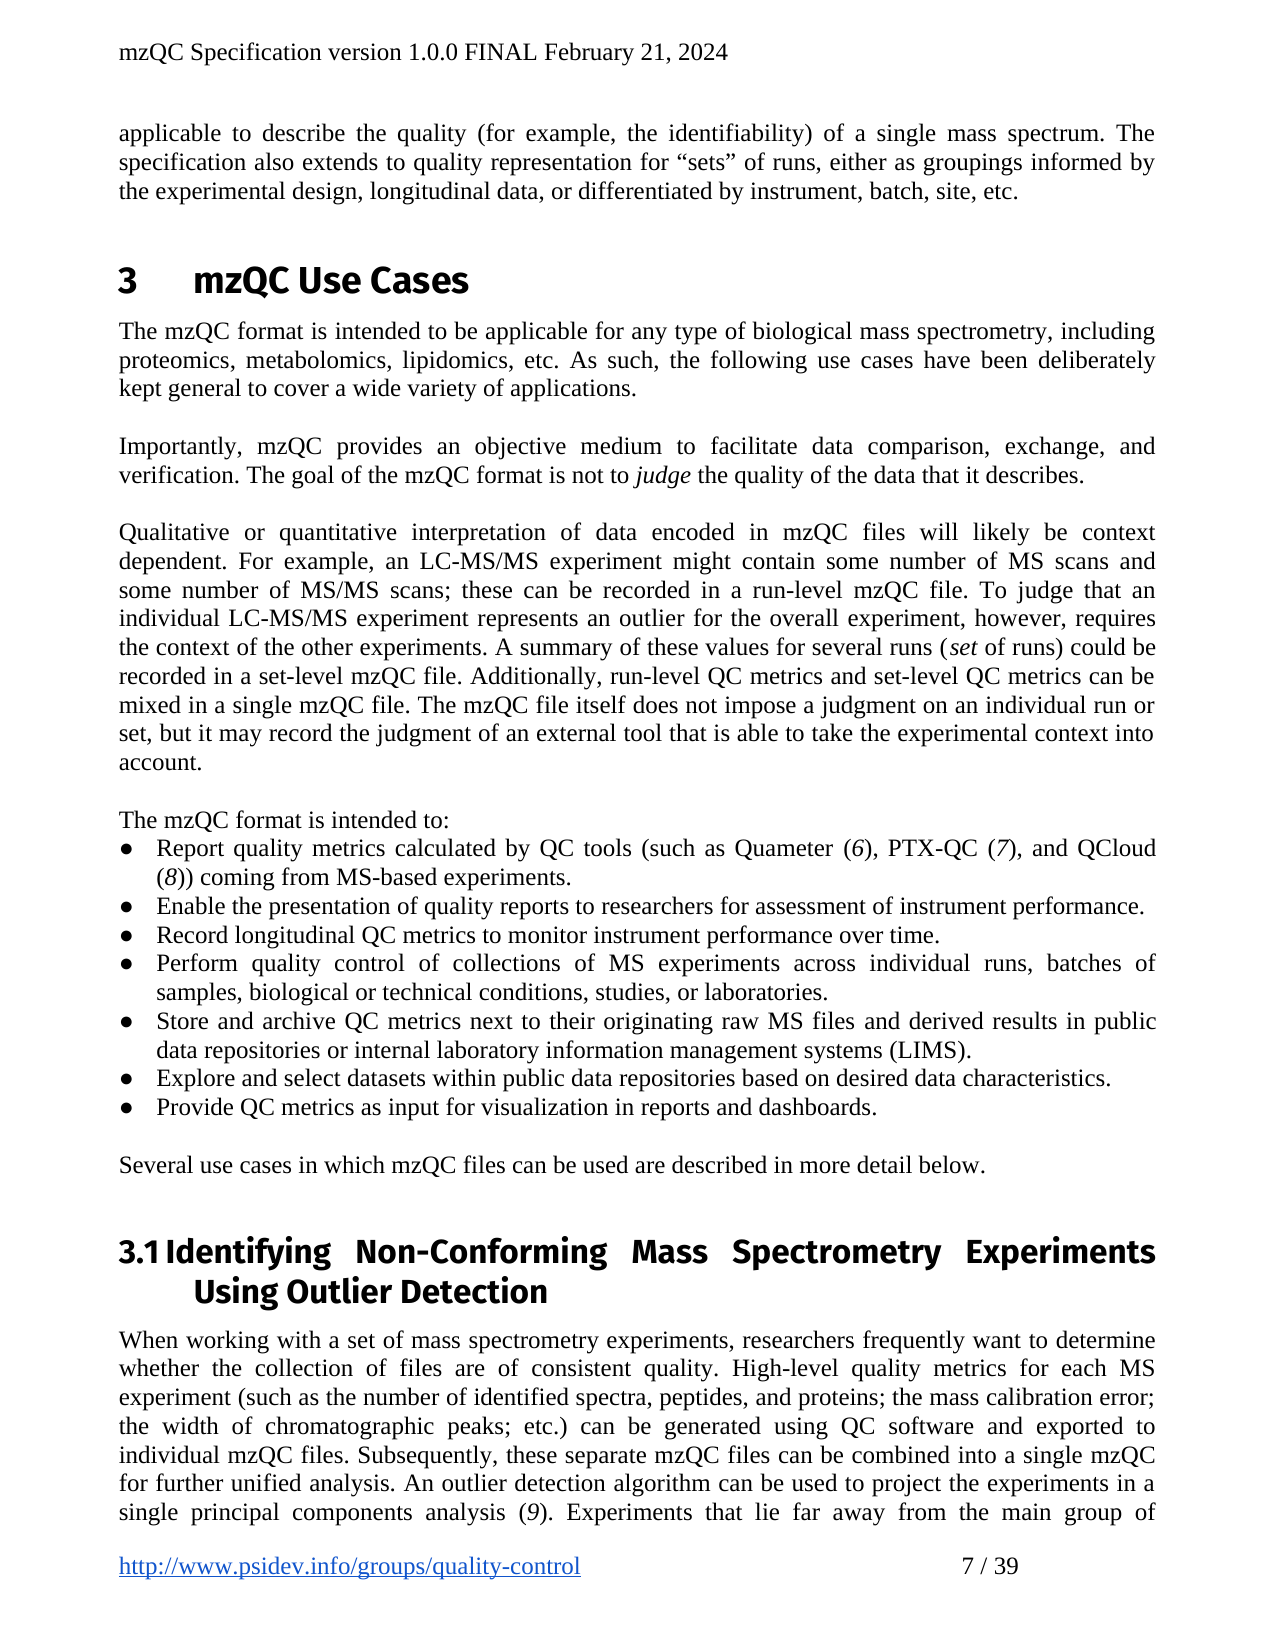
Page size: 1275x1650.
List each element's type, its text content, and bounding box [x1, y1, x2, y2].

list Store and archive QC metrics next to their originating raw MS files and derived results in public data repositories or internal laboratory information management systems (LIMS). [118, 1006, 1157, 1063]
text The mzQC format is intended to: [118, 805, 1157, 833]
subtitle Identifying Non-Conforming Mass Spectrometry Experiments Using Outlier Detection [118, 1232, 1157, 1312]
list Explore and select datasets within public data repositories based on desired data characteristics. [118, 1063, 1157, 1092]
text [118, 1325, 1157, 1526]
subtitle mzQC Use Cases [118, 258, 1157, 303]
list Enable the presentation of quality reports to researchers for assessment of instrument performance. [118, 891, 1157, 920]
text Several use cases in which mzQC files can be used are described in more detail below. [118, 1150, 1157, 1178]
text The mzQC format is intended to be applicable for any type of biological mass spectrometry, including proteomics, metabolomics, lipidomics, etc. As such, the following use cases have been deliberately kept general to cover a wide variety of applications. [118, 316, 1157, 402]
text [118, 118, 1157, 205]
text Importantly, mzQC provides an objective medium to facilitate data comparison, exchange, and verification. The goal of the mzQC format is not to judge the quality of the data that it describes. [118, 431, 1157, 488]
list Provide QC metrics as input for visualization in reports and dashboards. [118, 1092, 1157, 1121]
list Record longitudinal QC metrics to monitor instrument performance over time. [118, 920, 1157, 948]
list Report quality metrics calculated by QC tools (such as Quameter (6), PTX-QC (7), and QCloud (8)) coming from MS-based experiments. [118, 833, 1157, 891]
text Qualitative or quantitative interpretation of data encoded in mzQC files will likely be context dependent. For example, an LC-MS/MS experiment might contain some number of MS scans and some number of MS/MS scans; these can be recorded in a run-level mzQC file. To judge that an individual LC-MS/MS experiment represents an outlier for the overall experiment, however, requires the context of the other experiments. A summary of these values for several runs (set of runs) could be recorded in a set-level mzQC file. Additionally, run-level QC metrics and set-level QC metrics can be mixed in a single mzQC file. The mzQC file itself does not impose a judgment on an individual run or set, but it may record the judgment of an external tool that is able to take the experimental context into account. [118, 517, 1157, 776]
list Perform quality control of collections of MS experiments across individual runs, batches of samples, biological or technical conditions, studies, or laboratories. [118, 948, 1157, 1006]
